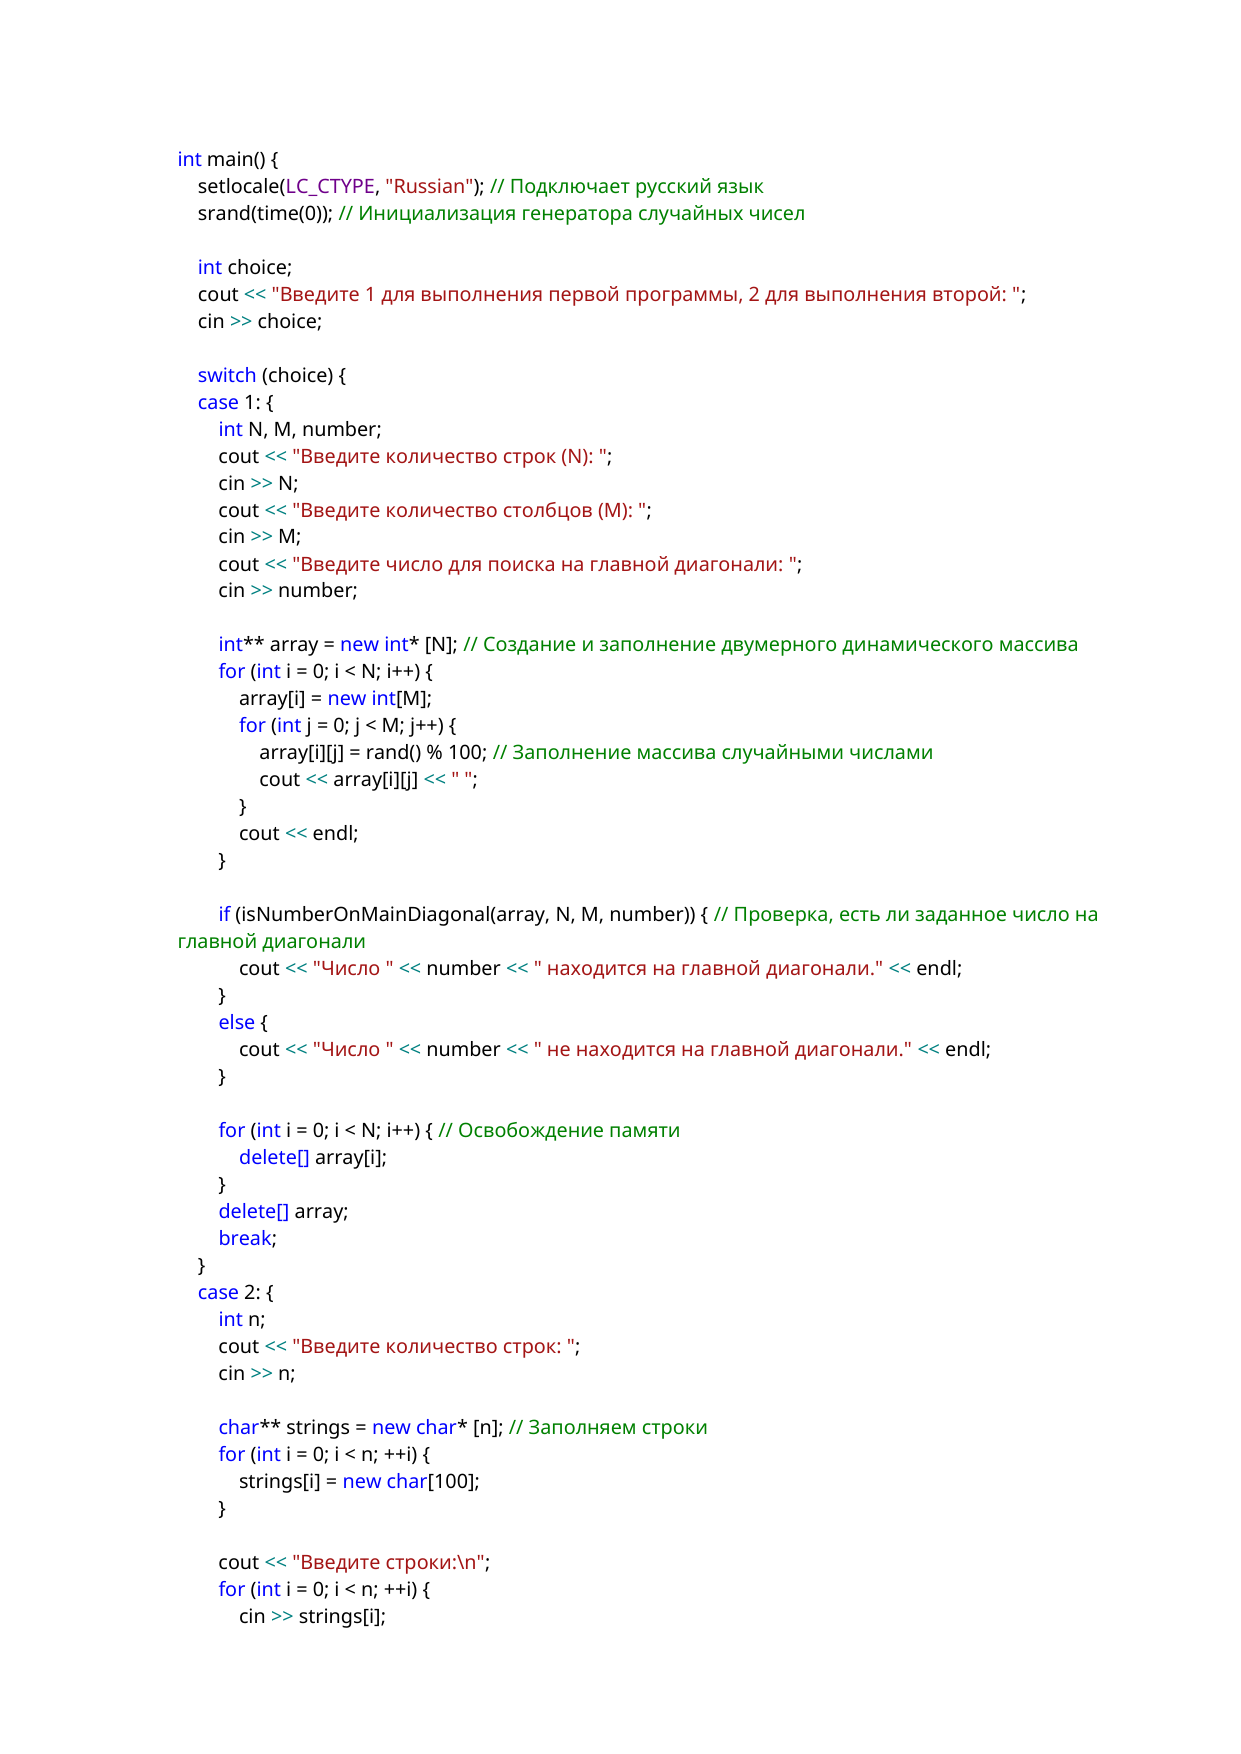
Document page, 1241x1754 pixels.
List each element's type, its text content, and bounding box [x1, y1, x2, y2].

text int n; [177, 1305, 1152, 1332]
text if (isNumberOnMainDiagonal(array, N, M, number)) { // Проверка, есть ли заданное число на главной диагонали [177, 901, 1152, 954]
text } [177, 1251, 1152, 1278]
text cin >> M; [177, 523, 1152, 550]
text setlocale(LC_CTYPE, "Russian"); // Подключает русский язык [177, 172, 1152, 199]
text case 1: { [177, 388, 1152, 415]
text cout << "Введите число для поиска на главной диагонали: "; [177, 550, 1152, 577]
text } [177, 1494, 1152, 1521]
text cout << "Введите количество столбцов (M): "; [177, 496, 1152, 523]
text char** strings = new char* [n]; // Заполняем строки [177, 1413, 1152, 1440]
text case 2: { [177, 1278, 1152, 1305]
text } [177, 981, 1152, 1008]
text cin >> strings[i]; [177, 1602, 1152, 1629]
text int choice; [177, 253, 1152, 280]
text cin >> number; [177, 577, 1152, 604]
text switch (choice) { [177, 361, 1152, 388]
text cin >> N; [177, 469, 1152, 496]
text for (int i = 0; i < N; i++) { [177, 658, 1152, 685]
text break; [177, 1224, 1152, 1251]
text for (int j = 0; j < M; j++) { [177, 712, 1152, 739]
text cout << "Введите 1 для выполнения первой программы, 2 для выполнения второй: "; [177, 280, 1152, 307]
text cout << "Число " << number << " не находится на главной диагонали." << endl; [177, 1035, 1152, 1062]
text srand(time(0)); // Инициализация генератора случайных чисел [177, 199, 1152, 226]
text array[i] = new int[M]; [177, 685, 1152, 712]
text cout << endl; [177, 819, 1152, 847]
text cout << "Введите количество строк (N): "; [177, 442, 1152, 469]
text cin >> choice; [177, 307, 1152, 334]
text int main() { [177, 145, 1152, 172]
text int** array = new int* [N]; // Создание и заполнение двумерного динамического массива [177, 631, 1152, 658]
text for (int i = 0; i < n; ++i) { [177, 1440, 1152, 1467]
text array[i][j] = rand() % 100; // Заполнение массива случайными числами [177, 739, 1152, 766]
text int N, M, number; [177, 415, 1152, 442]
text strings[i] = new char[100]; [177, 1467, 1152, 1494]
text for (int i = 0; i < n; ++i) { [177, 1575, 1152, 1602]
text } [177, 847, 1152, 873]
text cout << "Число " << number << " находится на главной диагонали." << endl; [177, 954, 1152, 981]
text else { [177, 1008, 1152, 1035]
text cout << "Введите количество строк: "; [177, 1332, 1152, 1359]
text } [177, 1170, 1152, 1197]
text for (int i = 0; i < N; i++) { // Освобождение памяти [177, 1116, 1152, 1143]
text } [177, 1062, 1152, 1089]
text delete[] array; [177, 1197, 1152, 1224]
text cout << array[i][j] << " "; [177, 766, 1152, 793]
text delete[] array[i]; [177, 1143, 1152, 1170]
text cin >> n; [177, 1359, 1152, 1386]
text cout << "Введите строки:\n"; [177, 1548, 1152, 1575]
text } [177, 793, 1152, 819]
